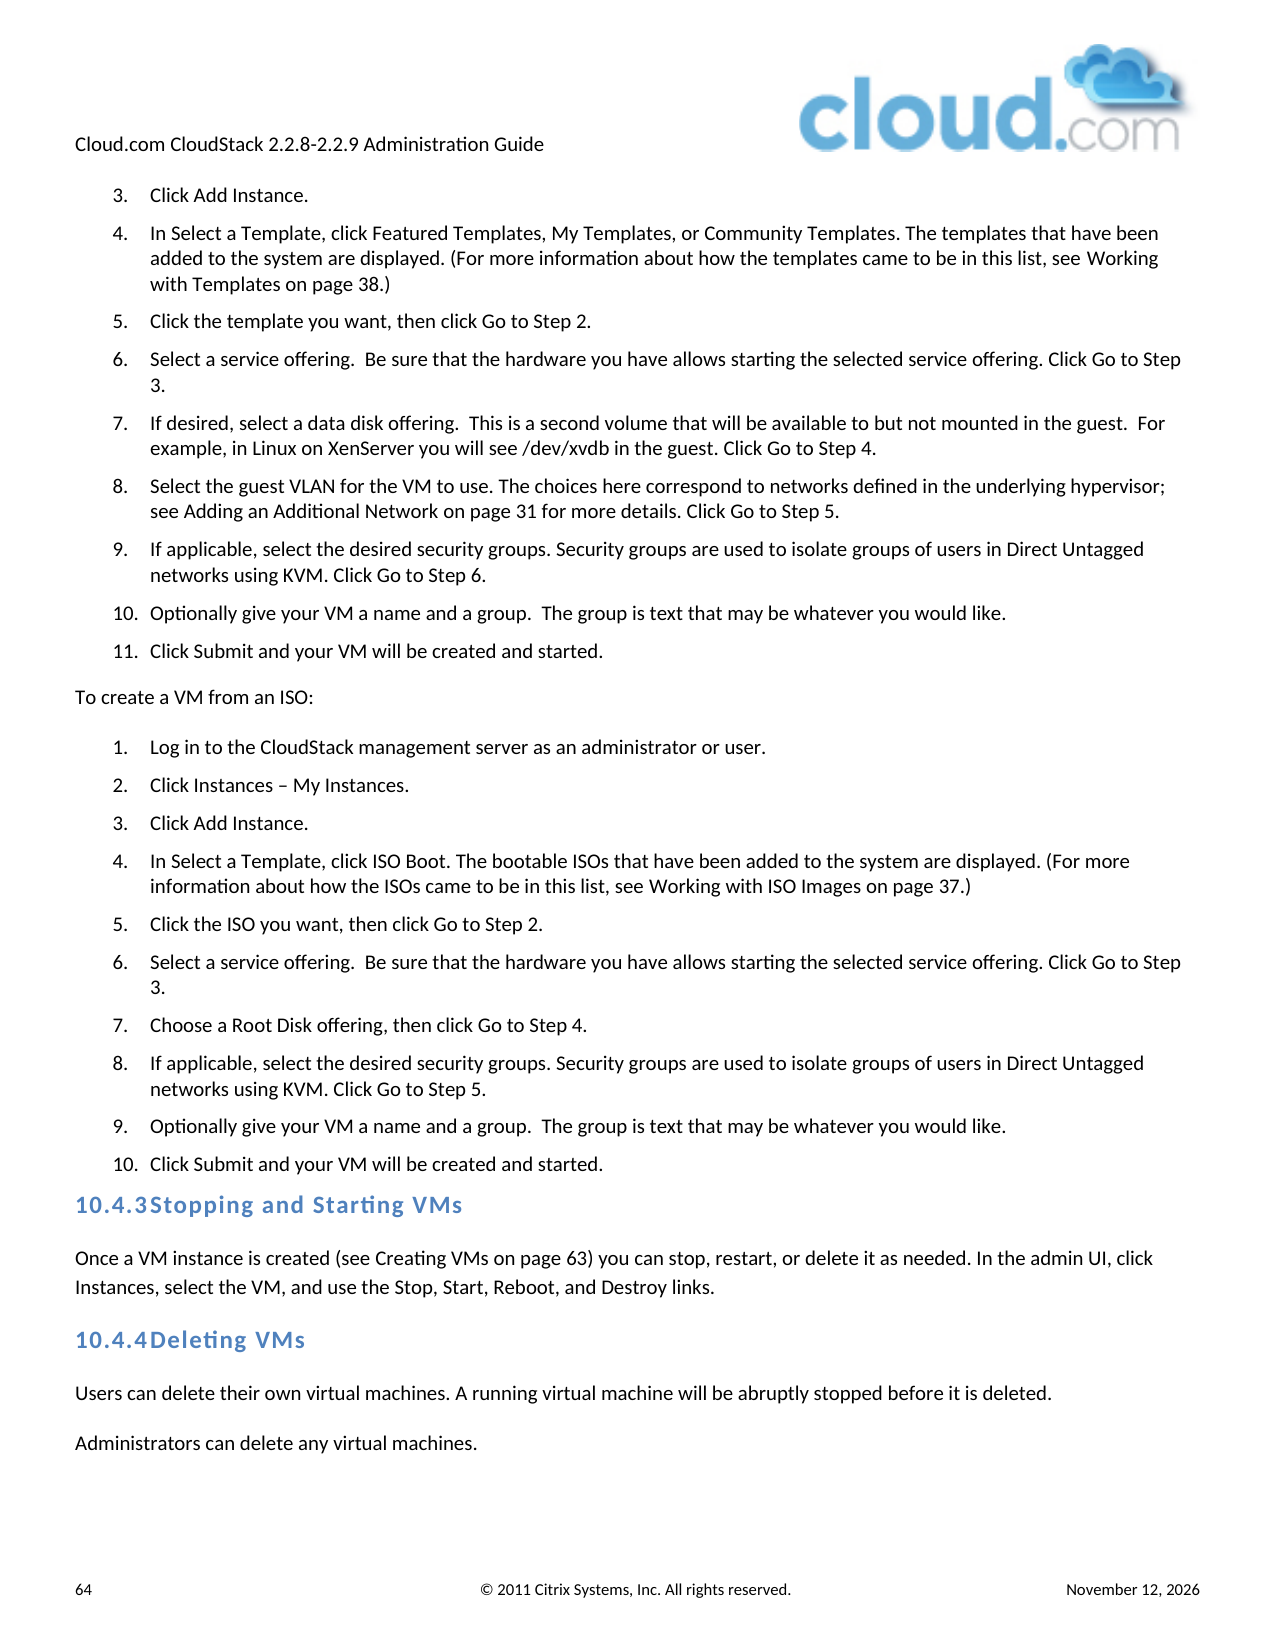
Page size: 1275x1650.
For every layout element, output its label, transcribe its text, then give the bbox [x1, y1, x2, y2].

text To create a VM from an ISO: [75, 684, 1200, 709]
list Select a service offering. Be sure that the hardware you have allows starting the selected service offering. Click Go to Step 3. [112, 347, 1200, 397]
subtitle Stopping and Starting VMs [75, 1189, 1200, 1220]
picture [799, 44, 1200, 152]
list Click Instances – My Instances. [112, 772, 1200, 797]
list If applicable, select the desired security groups. Security groups are used to isolate groups of users in Direct Untagged networks using KVM. Click Go to Step 6. [112, 537, 1200, 587]
list Click Submit and your VM will be created and started. [112, 638, 1200, 663]
list If applicable, select the desired security groups. Security groups are used to isolate groups of users in Direct Untagged networks using KVM. Click Go to Step 5. [112, 1050, 1200, 1101]
subtitle Deleting VMs [75, 1324, 1200, 1355]
list Optionally give your VM a name and a group. The group is text that may be whatever you would like. [112, 1114, 1200, 1139]
list Click the template you want, then click Go to Step 2. [112, 309, 1200, 334]
text Users can delete their own virtual machines. A running virtual machine will be abruptly stopped before it is deleted. [75, 1380, 1200, 1406]
list Click the ISO you want, then click Go to Step 2. [112, 911, 1200, 937]
text Once a VM instance is created (see Creating VMs on page 63) you can stop, restart, or delete it as needed. In the admin UI, click Instances, select the VM, and use the Stop, Start, Reboot, and Destroy links. [75, 1245, 1200, 1300]
list Log in to the CloudStack management server as an administrator or user. [112, 734, 1200, 759]
list Click Add Instance. [112, 182, 1200, 207]
list If desired, select a data disk offering. This is a second volume that will be available to but not mounted in the guest. For example, in Linux on XenServer you will see /dev/xvdb in the guest. Click Go to Step 4. [112, 410, 1200, 461]
list In Select a Template, click Featured Templates, My Templates, or Community Templates. The templates that have been added to the system are displayed. (For more information about how the templates came to be in this list, see Working with Templates on page 38.) [112, 220, 1200, 296]
list Optionally give your VM a name and a group. The group is text that may be whatever you would like. [112, 600, 1200, 625]
list Select a service offering. Be sure that the hardware you have allows starting the selected service offering. Click Go to Step 3. [112, 949, 1200, 1000]
list Click Submit and your VM will be created and started. [112, 1152, 1200, 1177]
list Select the guest VLAN for the VM to use. The choices here correspond to networks defined in the underlying hypervisor; see Adding an Additional Network on page 31 for more details. Click Go to Step 5. [112, 473, 1200, 524]
list Choose a Root Disk offering, then click Go to Step 4. [112, 1012, 1200, 1038]
text Administrators can delete any virtual machines. [75, 1430, 1200, 1456]
list Click Add Instance. [112, 810, 1200, 835]
list In Select a Template, click ISO Boot. The bootable ISOs that have been added to the system are displayed. (For more information about how the ISOs came to be in this list, see Working with ISO Images on page 37.) [112, 848, 1200, 899]
